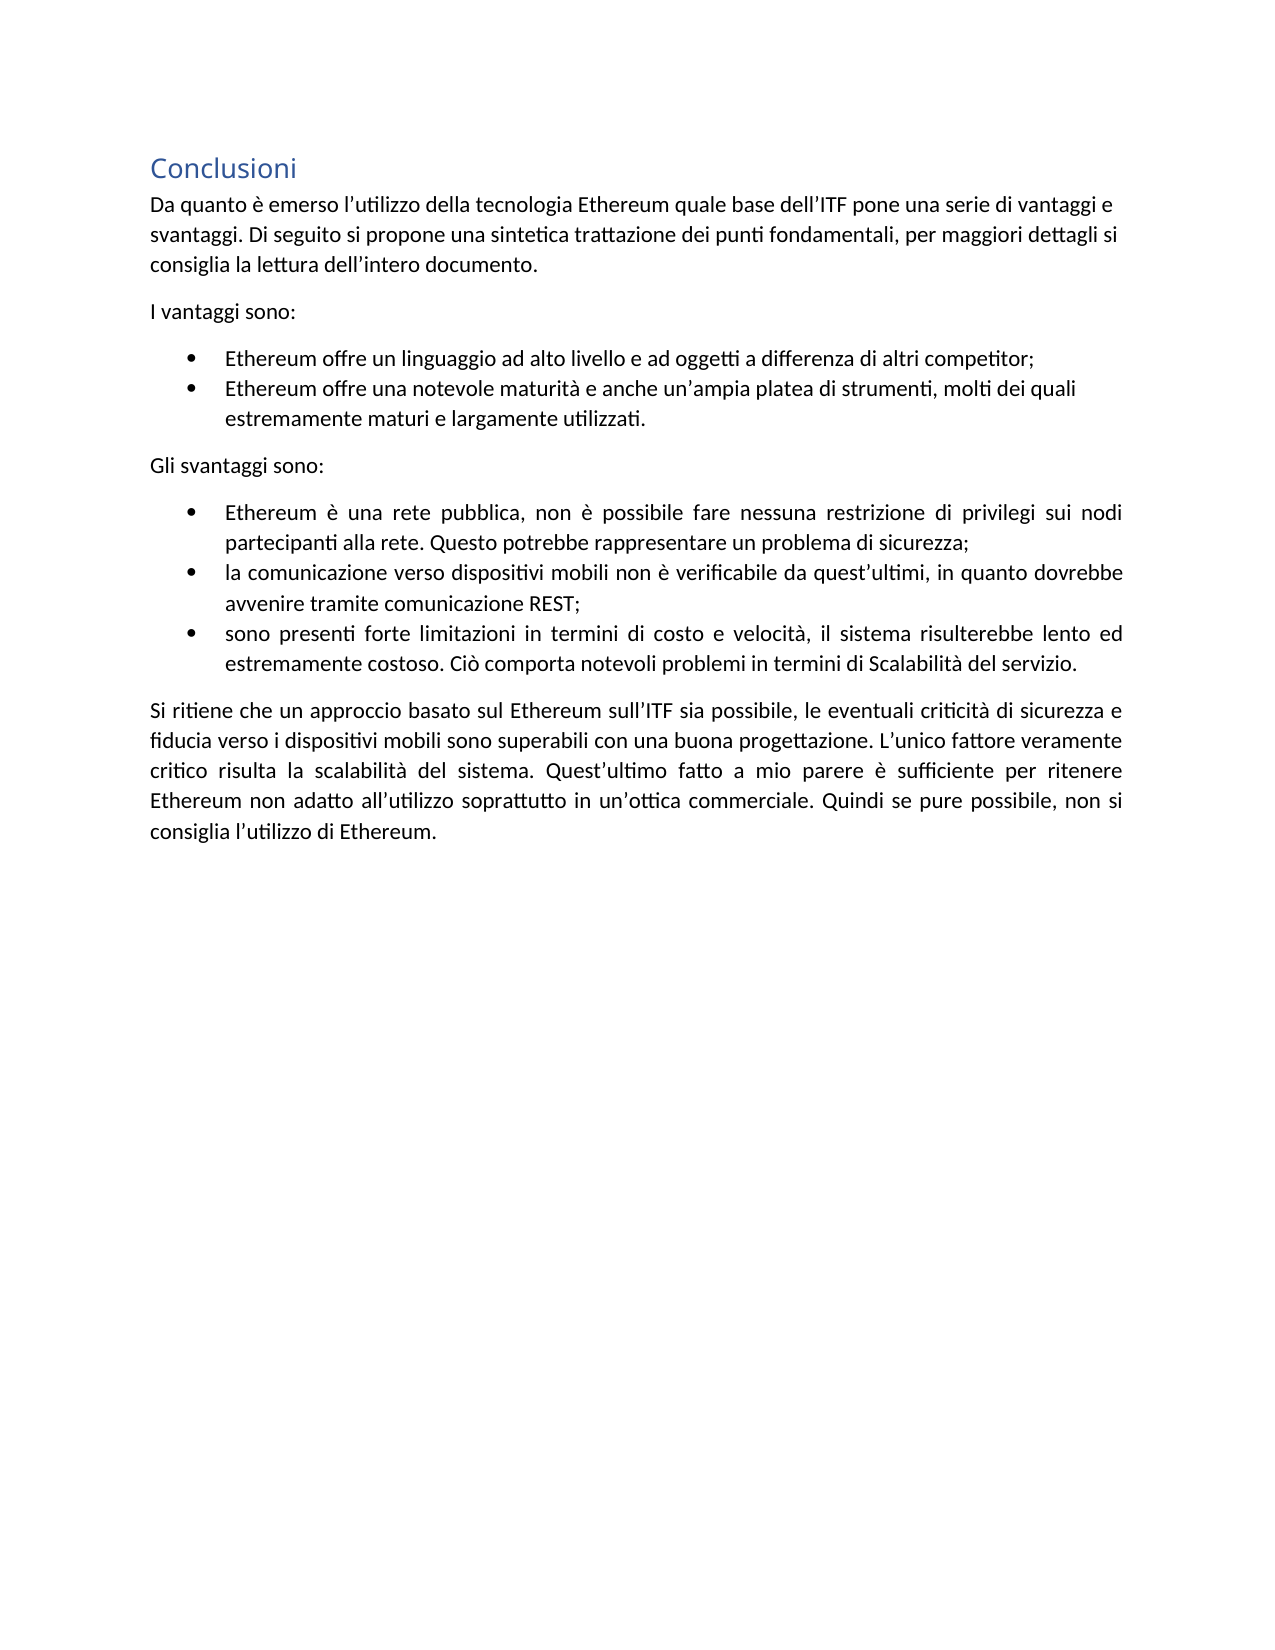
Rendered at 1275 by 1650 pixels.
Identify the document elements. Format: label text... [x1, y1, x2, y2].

text Si ritiene che un approccio basato sul Ethereum sull’ITF sia possibile, le eventuali criticità di sicurezza e fiducia verso i dispositivi mobili sono superabili con una buona progettazione. L’unico fattore veramente critico risulta la scalabilità del sistema. Quest’ultimo fatto a mio parere è sufficiente per ritenere Ethereum non adatto all’utilizzo soprattutto in un’ottica commerciale. Quindi se pure possibile, non si consiglia l’utilizzo di Ethereum. [150, 696, 1125, 845]
list la comunicazione verso dispositivi mobili non è verificabile da quest’ultimi, in quanto dovrebbe avvenire tramite comunicazione REST; [187, 558, 1125, 617]
subtitle Conclusioni [150, 150, 1125, 187]
list sono presenti forte limitazioni in termini di costo e velocità, il sistema risulterebbe lento ed estremamente costoso. Ciò comporta notevoli problemi in termini di Scalabilità del servizio. [187, 619, 1125, 677]
text Da quanto è emerso l’utilizzo della tecnologia Ethereum quale base dell’ITF pone una serie di vantaggi e svantaggi. Di seguito si propone una sintetica trattazione dei punti fondamentali, per maggiori dettagli si consiglia la lettura dell’intero documento. [150, 190, 1125, 278]
text Gli svantaggi sono: [150, 451, 1125, 479]
list Ethereum è una rete pubblica, non è possibile fare nessuna restrizione di privilegi sui nodi partecipanti alla rete. Questo potrebbe rappresentare un problema di sicurezza; [187, 498, 1125, 556]
list Ethereum offre un linguaggio ad alto livello e ad oggetti a differenza di altri competitor; [187, 344, 1125, 372]
list Ethereum offre una notevole maturità e anche un’ampia platea di strumenti, molti dei quali estremamente maturi e largamente utilizzati. [187, 374, 1125, 432]
text I vantaggi sono: [150, 297, 1125, 325]
